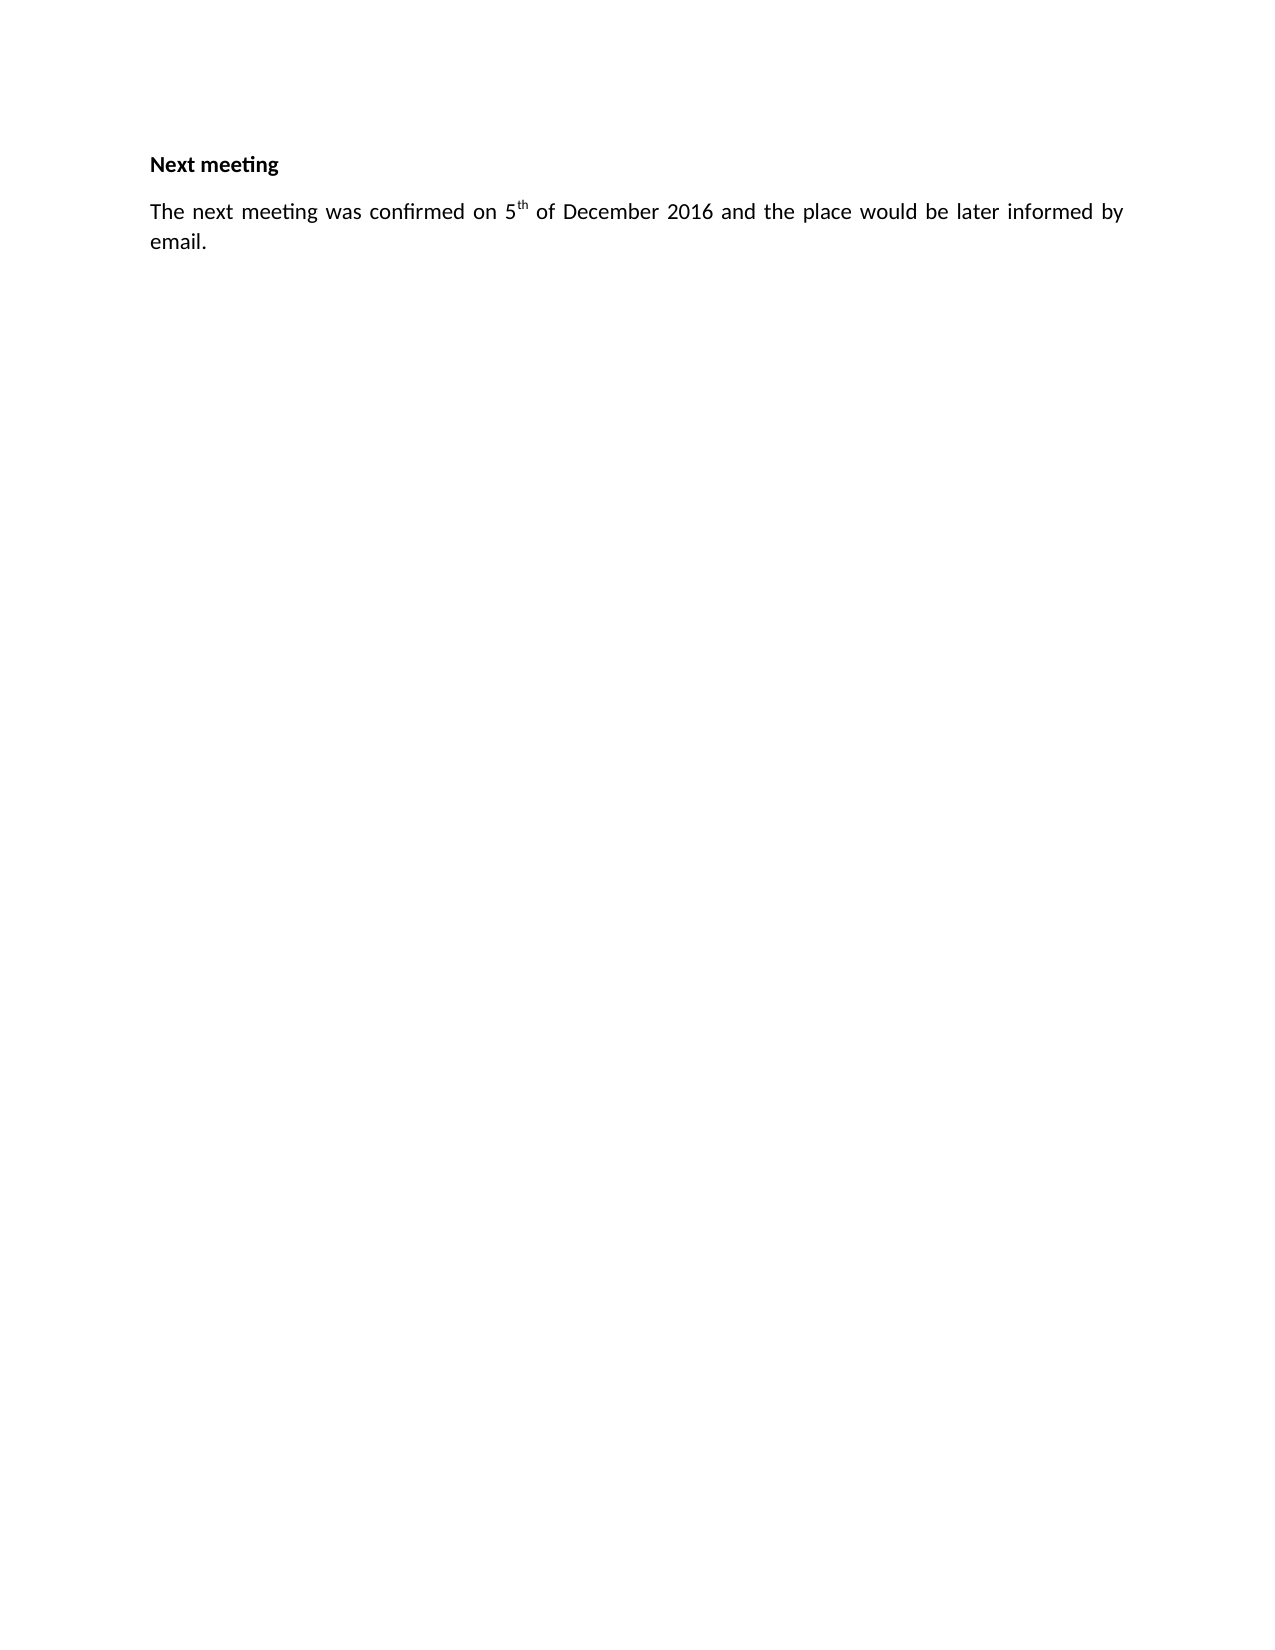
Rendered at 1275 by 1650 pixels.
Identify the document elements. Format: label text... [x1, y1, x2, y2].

text Next meeting [150, 150, 1125, 178]
text The next meeting was confirmed on 5th of December 2016 and the place would be later informed by email. [150, 197, 1125, 255]
